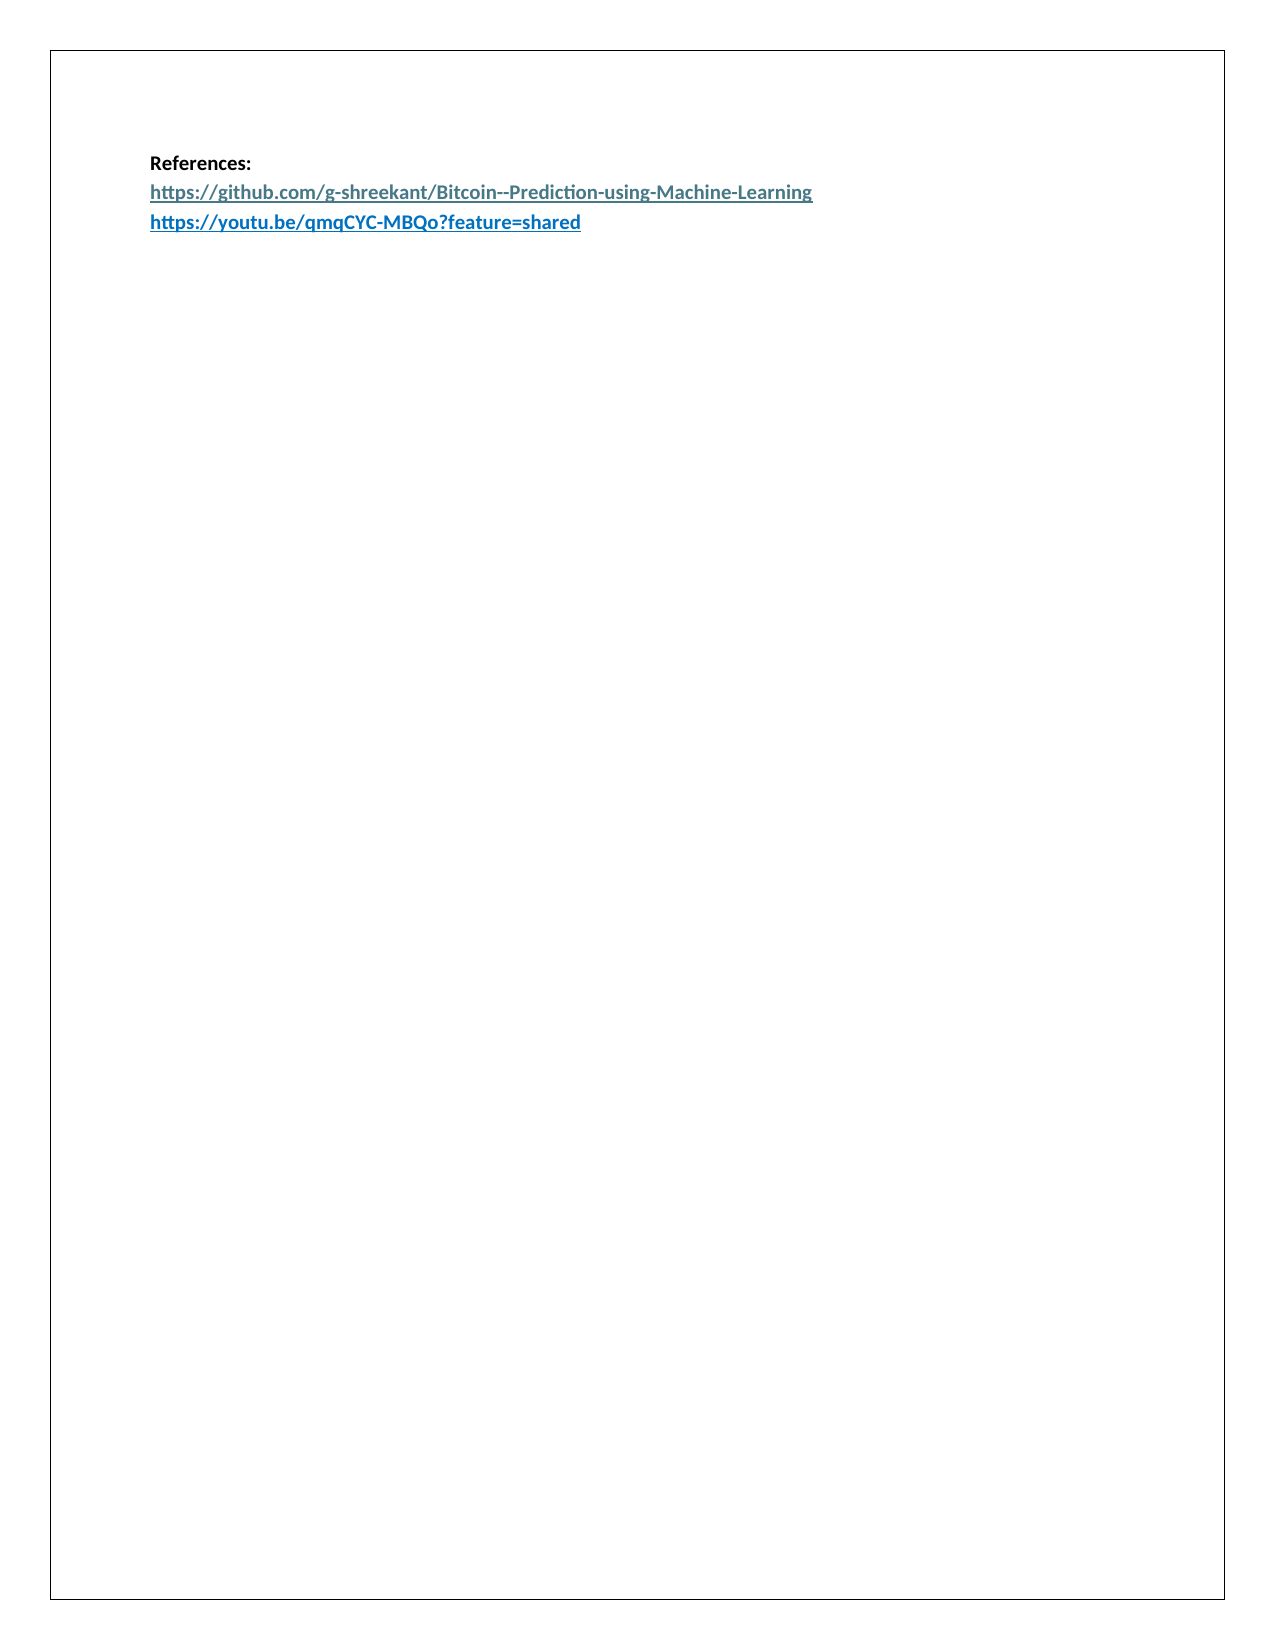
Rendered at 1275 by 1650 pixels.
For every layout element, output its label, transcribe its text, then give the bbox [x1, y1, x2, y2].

text https://youtu.be/qmqCYC-MBQo?feature=shared [150, 209, 1125, 234]
text References: [150, 150, 1125, 175]
text https://github.com/g-shreekant/Bitcoin--Prediction-using-Machine-Learning [150, 179, 1125, 205]
